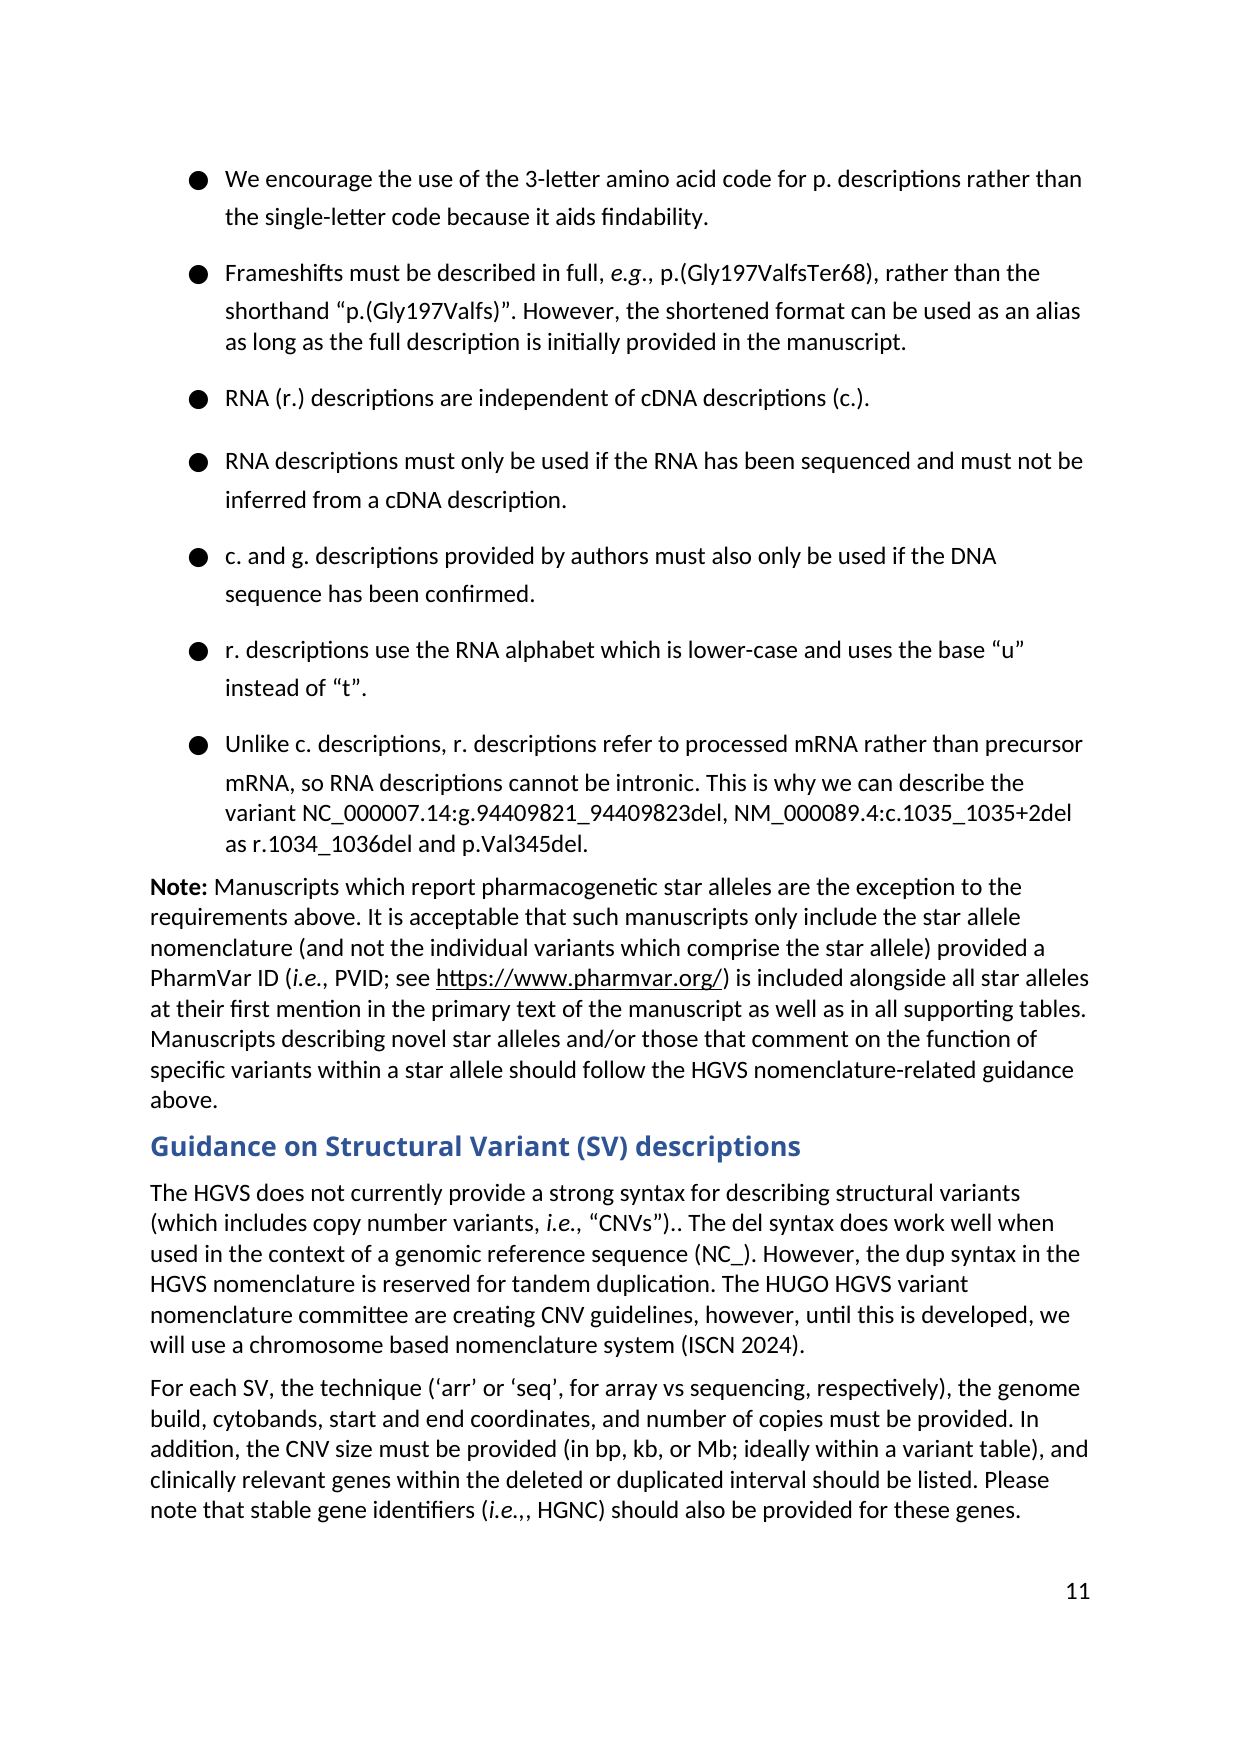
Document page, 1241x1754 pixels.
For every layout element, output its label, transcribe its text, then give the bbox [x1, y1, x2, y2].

text The HGVS does not currently provide a strong syntax for describing structural variants (which includes copy number variants, i.e., “CNVs”).. The del syntax does work well when used in the context of a genomic reference sequence (NC_). However, the dup syntax in the HGVS nomenclature is reserved for tandem duplication. The HUGO HGVS variant nomenclature committee are creating CNV guidelines, however, until this is developed, we will use a chromosome based nomenclature system (ISCN 2024). [150, 1177, 1090, 1360]
list Unlike c. descriptions, r. descriptions refer to processed mRNA rather than precursor mRNA, so RNA descriptions cannot be intronic. This is why we can describe the variant NC_000007.14:g.94409821_94409823del, NM_000089.4:c.1035_1035+2del as r.1034_1036del and p.Val345del. [187, 716, 1090, 858]
list We encourage the use of the 3-letter amino acid code for p. descriptions rather than the single-letter code because it aids findability. [187, 150, 1090, 232]
list RNA (r.) descriptions are independent of cDNA descriptions (c.). [187, 369, 1090, 420]
text For each SV, the technique (‘arr’ or ‘seq’, for array vs sequencing, respectively), the genome build, cytobands, start and end coordinates, and number of copies must be provided. In addition, the CNV size must be provided (in bp, kb, or Mb; ideally within a variant table), and clinically relevant genes within the deleted or duplicated interval should be listed. Please note that stable gene identifiers (i.e.,, HGNC) should also be provided for these genes. [150, 1373, 1090, 1525]
list Frameshifts must be described in full, e.g., p.(Gly197ValfsTer68), rather than the shorthand “p.(Gly197Valfs)”. However, the shortened format can be used as an alias as long as the full description is initially provided in the manuscript. [187, 244, 1090, 357]
list RNA descriptions must only be used if the RNA has been sequenced and must not be inferred from a cDNA description. [187, 433, 1090, 514]
list c. and g. descriptions provided by authors must also only be used if the DNA sequence has been confirmed. [187, 527, 1090, 609]
subtitle Guidance on Structural Variant (SV) descriptions [150, 1128, 1090, 1164]
text Note: Manuscripts which report pharmacogenetic star alleles are the exception to the requirements above. It is acceptable that such manuscripts only include the star allele nomenclature (and not the individual variants which comprise the star allele) provided a PharmVar ID (i.e., PVID; see https://www.pharmvar.org/) is included alongside all star alleles at their first mention in the primary text of the manuscript as well as in all supporting tables. Manuscripts describing novel star alleles and/or those that comment on the function of specific variants within a star allele should follow the HGVS nomenclature-related guidance above. [150, 871, 1090, 1115]
list r. descriptions use the RNA alphabet which is lower-case and uses the base “u” instead of “t”. [187, 621, 1090, 703]
